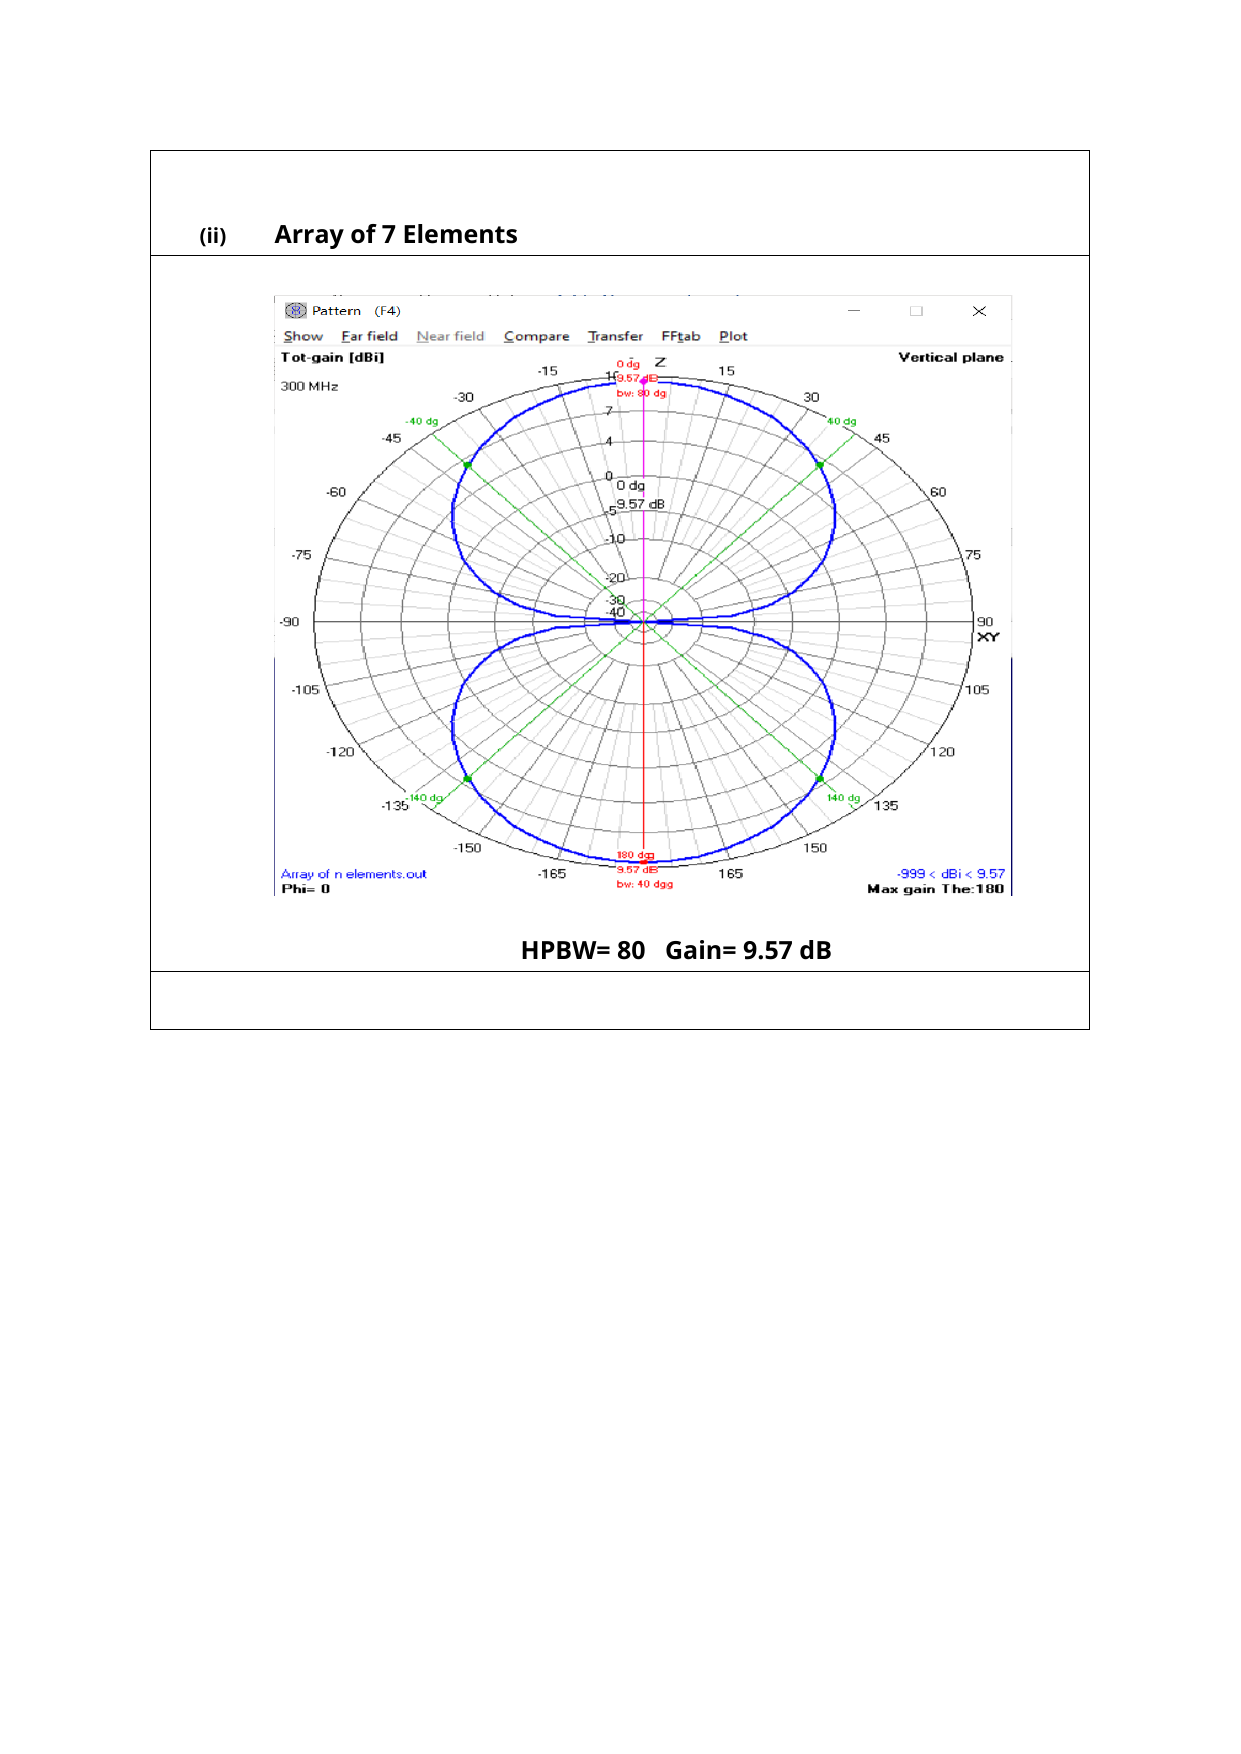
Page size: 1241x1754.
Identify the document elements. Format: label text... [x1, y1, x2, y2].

picture [274, 295, 1013, 896]
table_cell HPBW= 80 Gain= 9.57 dB [151, 256, 1089, 971]
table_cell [151, 151, 1089, 255]
table_cell [151, 972, 1089, 1029]
